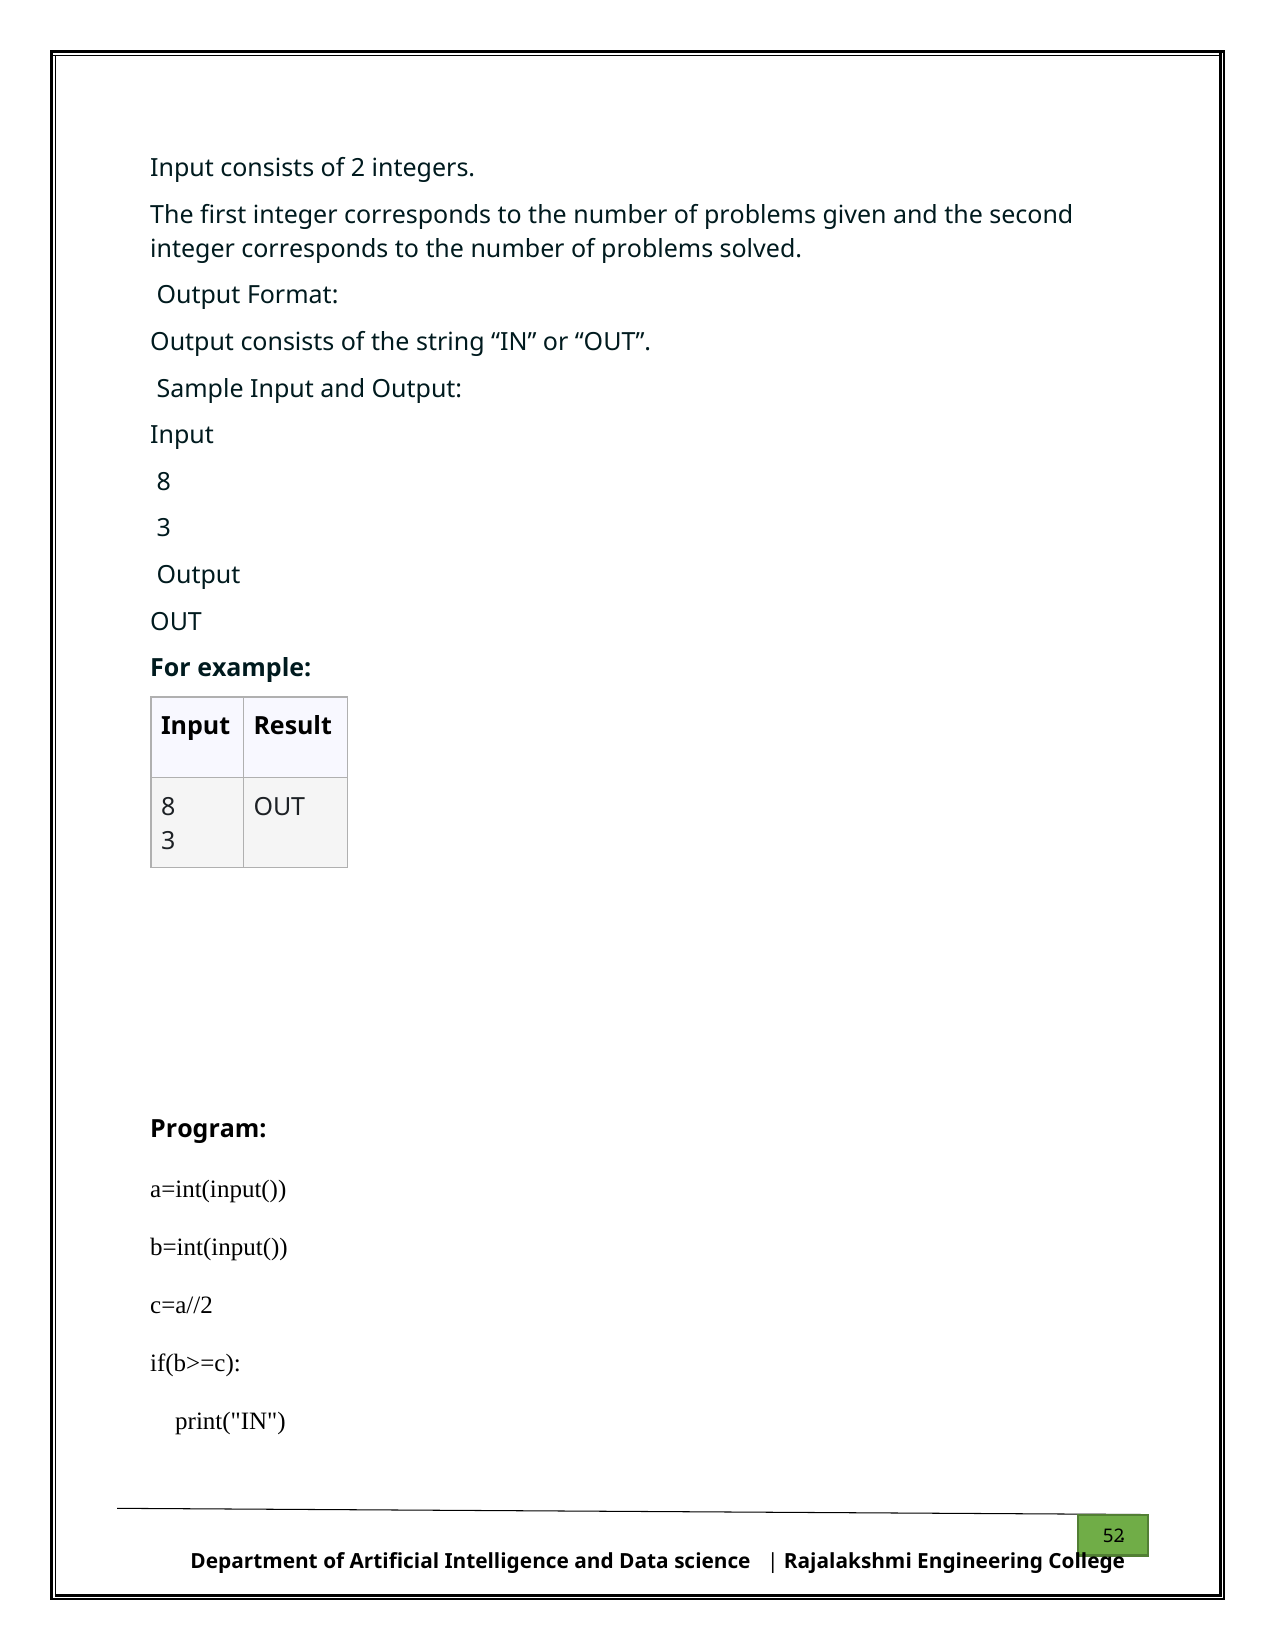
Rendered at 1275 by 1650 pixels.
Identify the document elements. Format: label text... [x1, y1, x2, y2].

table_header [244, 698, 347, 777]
text print("IN") [150, 1406, 1125, 1435]
text if(b>=c): [150, 1348, 1125, 1377]
text Input consists of 2 integers. [150, 150, 1125, 184]
text Output Format: [150, 277, 1125, 311]
text Sample Input and Output: [150, 370, 1125, 404]
text Output consists of the string “IN” or “OUT”. [150, 324, 1125, 358]
text c=a//2 [150, 1290, 1125, 1319]
text 8 [150, 463, 1125, 497]
text OUT [150, 603, 1125, 637]
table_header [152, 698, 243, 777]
text Program: [150, 1111, 1125, 1145]
text 3 [150, 510, 1125, 544]
text Output [150, 557, 1125, 591]
text a=int(input()) [150, 1174, 1125, 1203]
text b=int(input()) [150, 1232, 1125, 1261]
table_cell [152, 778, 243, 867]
text For example: [150, 650, 1125, 684]
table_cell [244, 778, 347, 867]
text Input [150, 417, 1125, 451]
text The first integer corresponds to the number of problems given and the second integer corresponds to the number of problems solved. [150, 197, 1125, 265]
